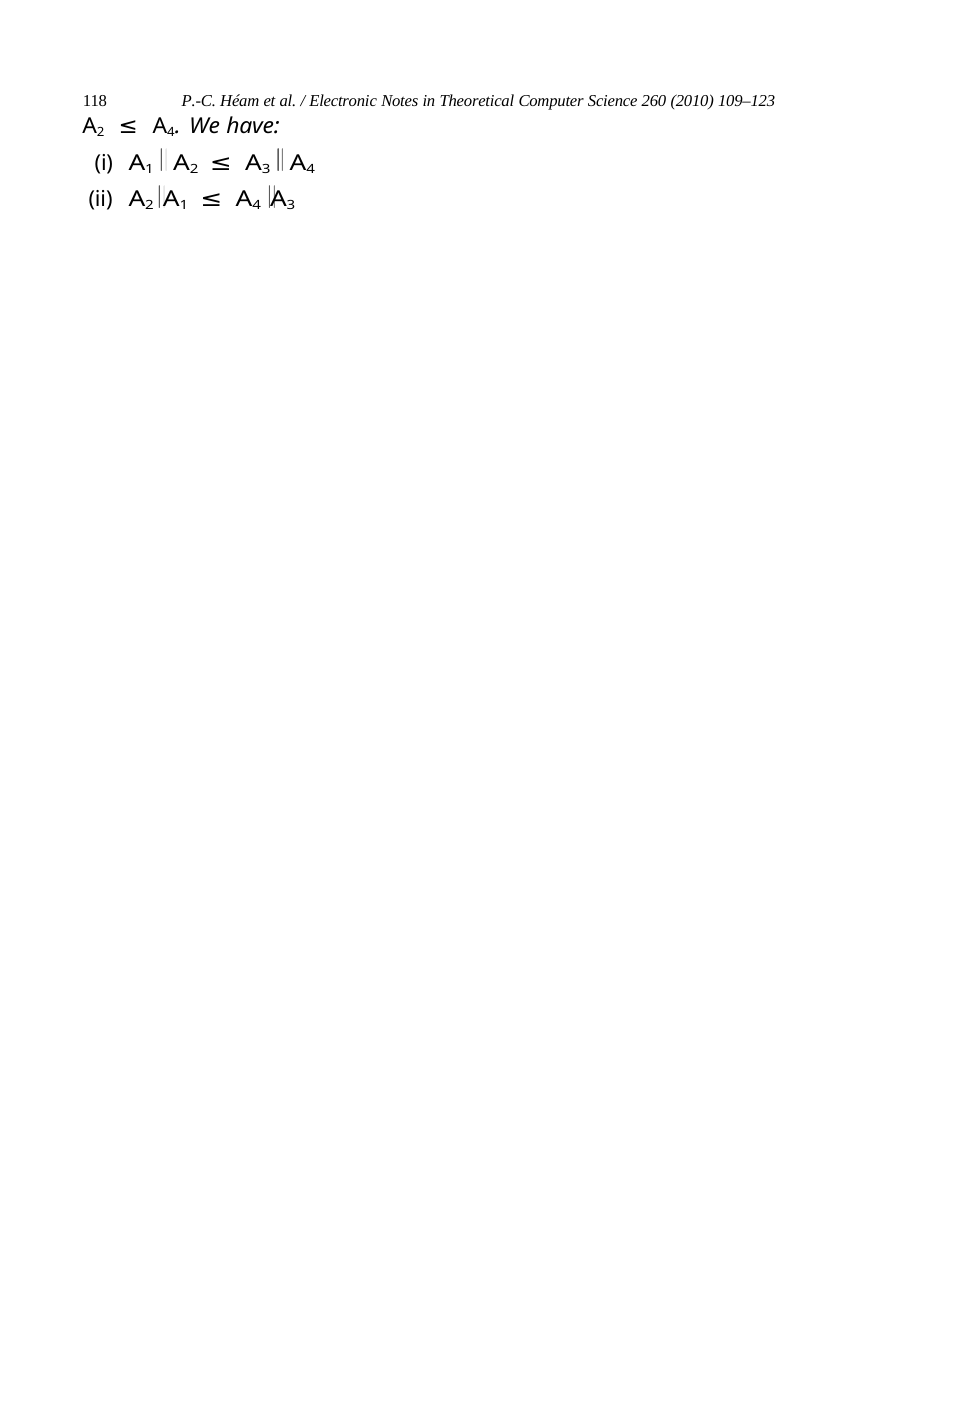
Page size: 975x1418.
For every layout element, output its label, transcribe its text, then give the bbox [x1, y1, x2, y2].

text A2 ≤ A4. We have: [82, 108, 925, 140]
list A2 A1 ≤ A4 A3 [88, 178, 925, 214]
list A1 A2 ≤ A3 A4 [94, 142, 925, 178]
picture [160, 148, 167, 171]
picture [277, 148, 283, 171]
